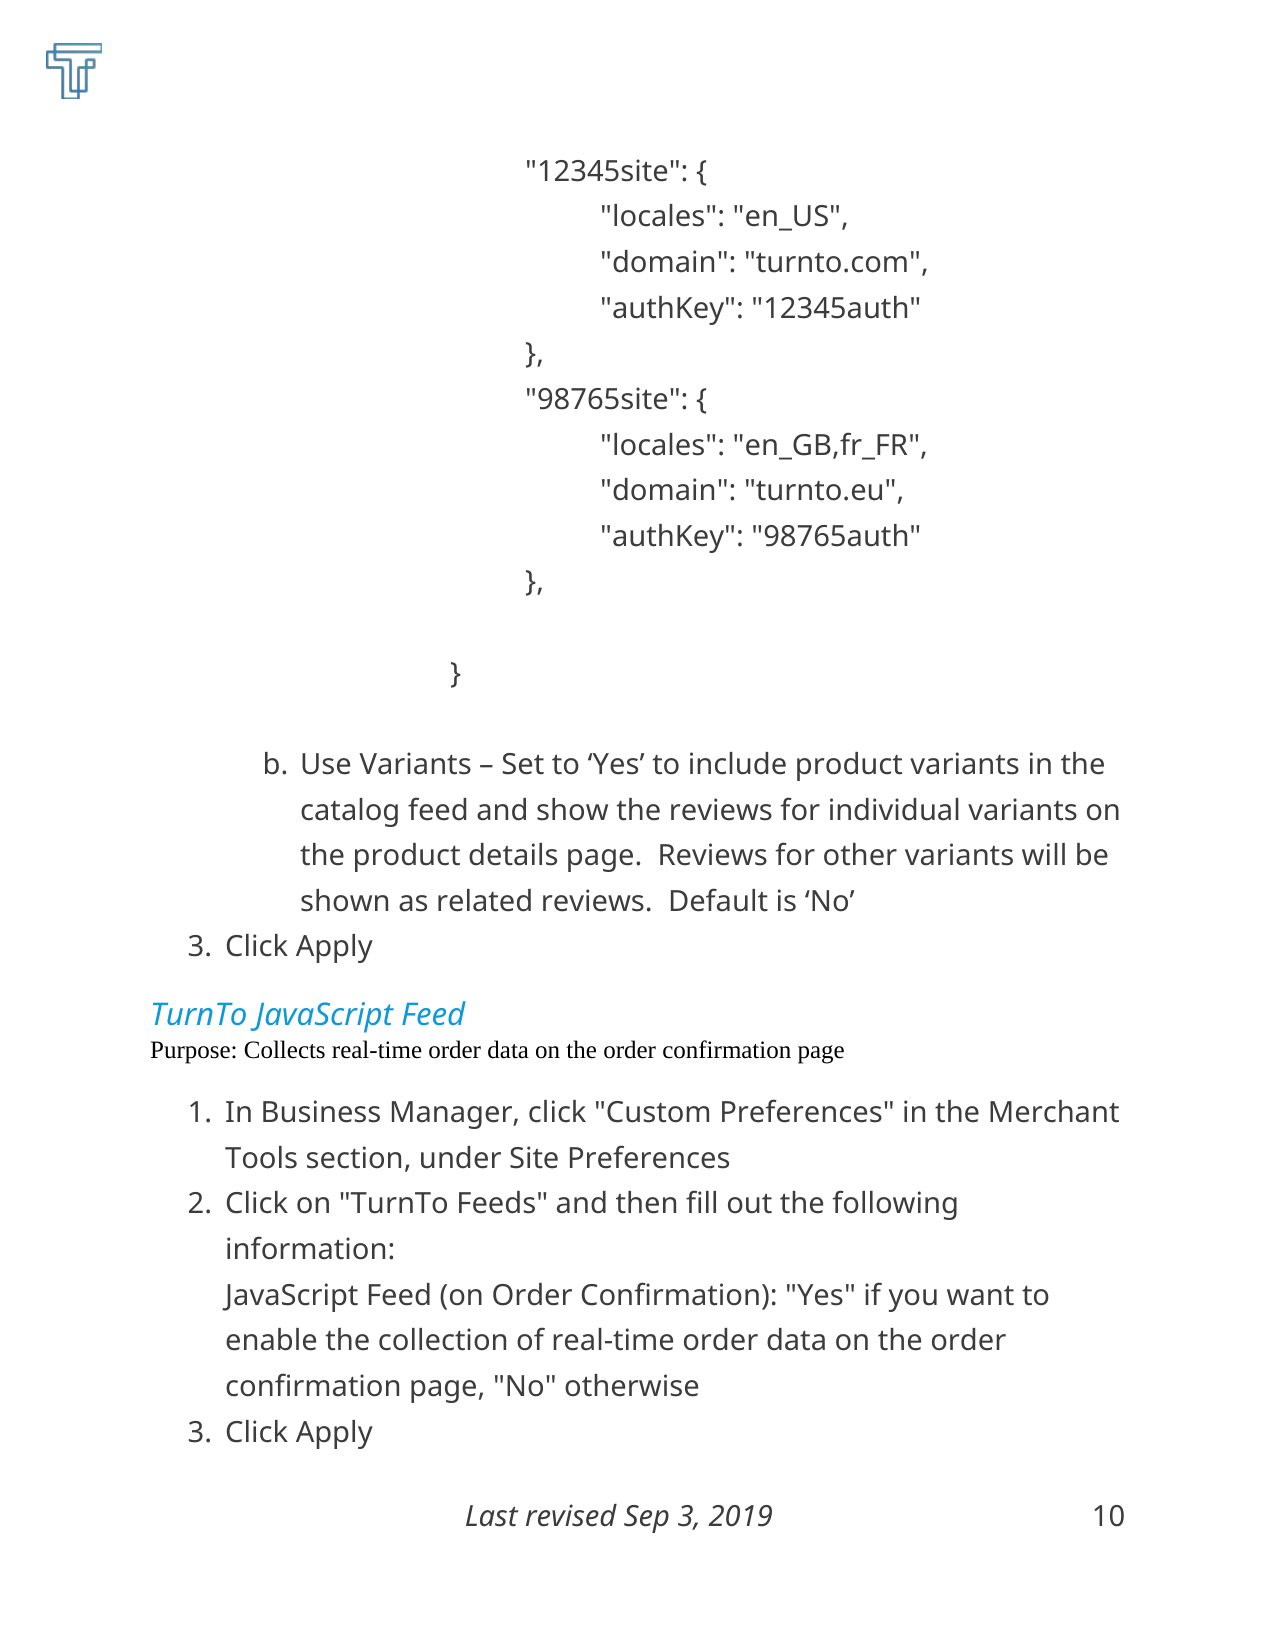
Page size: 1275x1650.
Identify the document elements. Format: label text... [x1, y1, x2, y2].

list "domain": "turnto.com", [450, 241, 1125, 281]
list "locales": "en_US", [450, 196, 1125, 235]
list "12345site": { [450, 150, 1125, 190]
list Use Variants – Set to ‘Yes’ to include product variants in the catalog feed and show the reviews for individual variants on the product details page. Reviews for other variants will be shown as related reviews. Default is ‘No’ [262, 743, 1125, 920]
list }, [450, 332, 1125, 372]
text Purpose: Collects real-time order data on the order confirmation page [150, 1035, 1125, 1063]
subtitle TurnTo JavaScript Feed [150, 992, 1125, 1035]
list Click Apply [187, 1411, 1125, 1451]
list "98765site": { [450, 378, 1125, 418]
list In Business Manager, click "Custom Preferences" in the Merchant Tools section, under Site Preferences [187, 1091, 1125, 1177]
picture [46, 43, 102, 99]
list "authKey": "12345auth" [450, 287, 1125, 327]
list Click Apply [187, 926, 1125, 965]
list } [450, 652, 1125, 692]
list }, [450, 561, 1125, 600]
list "authKey": "98765auth" [450, 515, 1125, 555]
list "locales": "en_GB,fr_FR", [450, 424, 1125, 463]
list "domain": "turnto.eu", [450, 469, 1125, 509]
